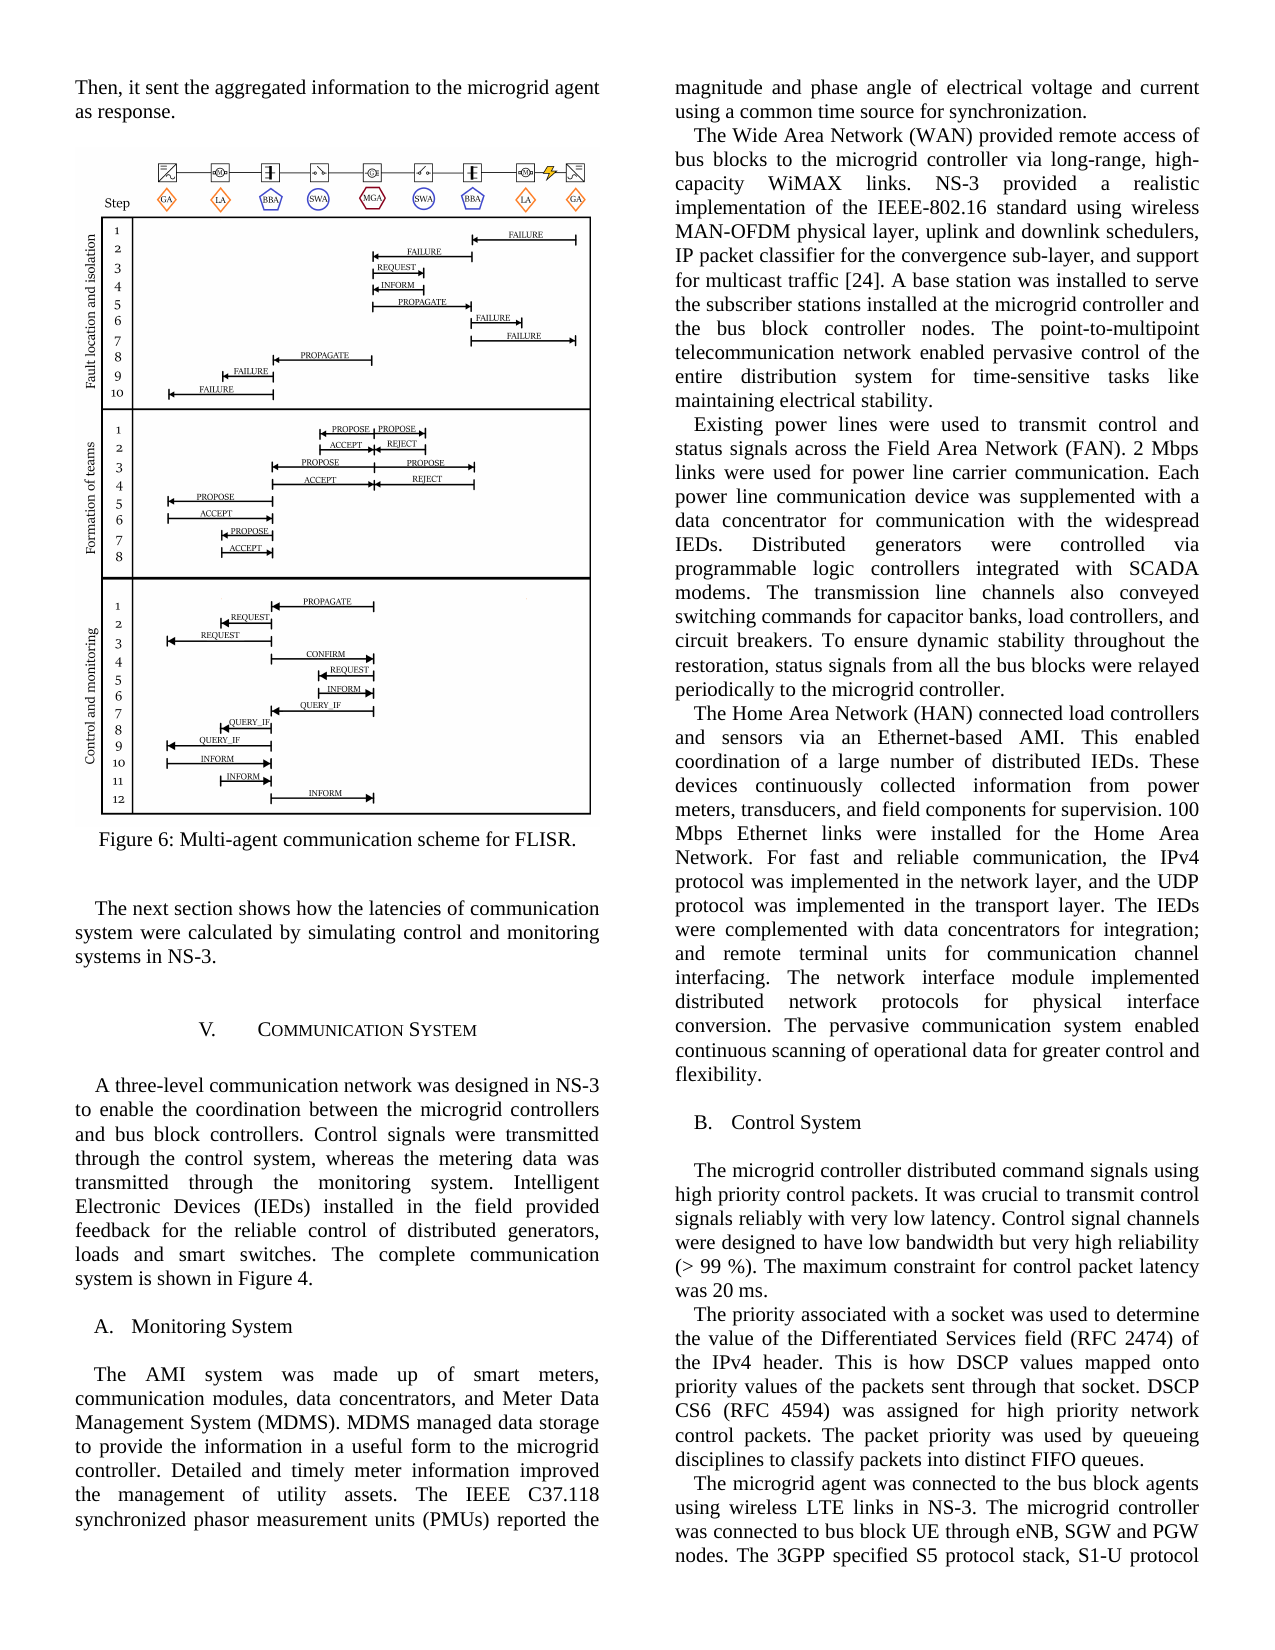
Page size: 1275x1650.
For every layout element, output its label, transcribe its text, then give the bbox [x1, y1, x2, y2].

picture [75, 147, 600, 827]
text The priority associated with a socket was used to determine the value of the Differentiated Services field (RFC 2474) of the IPv4 header. This is how DSCP values mapped onto priority values of the packets sent through that socket. DSCP CS6 (RFC 4594) was assigned for high priority network control packets. The packet priority was used by queueing disciplines to classify packets into distinct FIFO queues. [675, 1302, 1200, 1471]
list Monitoring System [94, 1314, 600, 1338]
text Figure 6: Multi-agent communication scheme for FLISR. [75, 827, 600, 851]
text The microgrid controller distributed command signals using high priority control packets. It was crucial to transmit control signals reliably with very low latency. Control signal channels were designed to have low bandwidth but very high reliability (> 99 %). The maximum constraint for control packet latency was 20 ms. [675, 1158, 1200, 1302]
text A three-level communication network was designed in NS-3 to enable the coordination between the microgrid controllers and bus block controllers. Control signals were transmitted through the control system, whereas the metering data was transmitted through the monitoring system. Intelligent Electronic Devices (IEDs) installed in the field provided feedback for the reliable control of distributed generators, loads and smart switches. The complete communication system is shown in Figure 4. [75, 1073, 600, 1290]
text The Wide Area Network (WAN) provided remote access of bus blocks to the microgrid controller via long-range, high-capacity WiMAX links. NS-3 provided a realistic implementation of the IEEE-802.16 standard using wireless MAN-OFDM physical layer, uplink and downlink schedulers, IP packet classifier for the convergence sub-layer, and support for multicast traffic [24]. A base station was installed to serve the subscriber stations installed at the microgrid controller and the bus block controller nodes. The point-to-multipoint telecommunication network enabled pervasive control of the entire distribution system for time-sensitive tasks like maintaining electrical stability. [675, 123, 1200, 412]
subtitle Communication System [75, 1017, 600, 1041]
text Existing power lines were used to transmit control and status signals across the Field Area Network (FAN). 2 Mbps links were used for power line carrier communication. Each power line communication device was supplemented with a data concentrator for communication with the widespread IEDs. Distributed generators were controlled via programmable logic controllers integrated with SCADA modems. The transmission line channels also conveyed switching commands for capacitor banks, load controllers, and circuit breakers. To ensure dynamic stability throughout the restoration, status signals from all the bus blocks were relayed periodically to the microgrid controller. [675, 412, 1200, 701]
list Control System [694, 1110, 1200, 1134]
text The next section shows how the latencies of communication system were calculated by simulating control and monitoring systems in NS-3. [75, 896, 600, 968]
text The Home Area Network (HAN) connected load controllers and sensors via an Ethernet-based AMI. This enabled coordination of a large number of distributed IEDs. These devices continuously collected information from power meters, transducers, and field components for supervision. 100 Mbps Ethernet links were installed for the Home Area Network. For fast and reliable communication, the IPv4 protocol was implemented in the network layer, and the UDP protocol was implemented in the transport layer. The IEDs were complemented with data concentrators for integration; and remote terminal units for communication channel interfacing. The network interface module implemented distributed network protocols for physical interface conversion. The pervasive communication system enabled continuous scanning of operational data for greater control and flexibility. [675, 701, 1200, 1086]
text The AMI system was made up of smart meters, communication modules, data concentrators, and Meter Data Management System (MDMS). MDMS managed data storage to provide the information in a useful form to the microgrid controller. Detailed and timely meter information improved the management of utility assets. The IEEE C37.118 synchronized phasor measurement units (PMUs) reported the magnitude and phase angle of electrical voltage and current using a common time source for synchronization. [75, 1362, 600, 1531]
